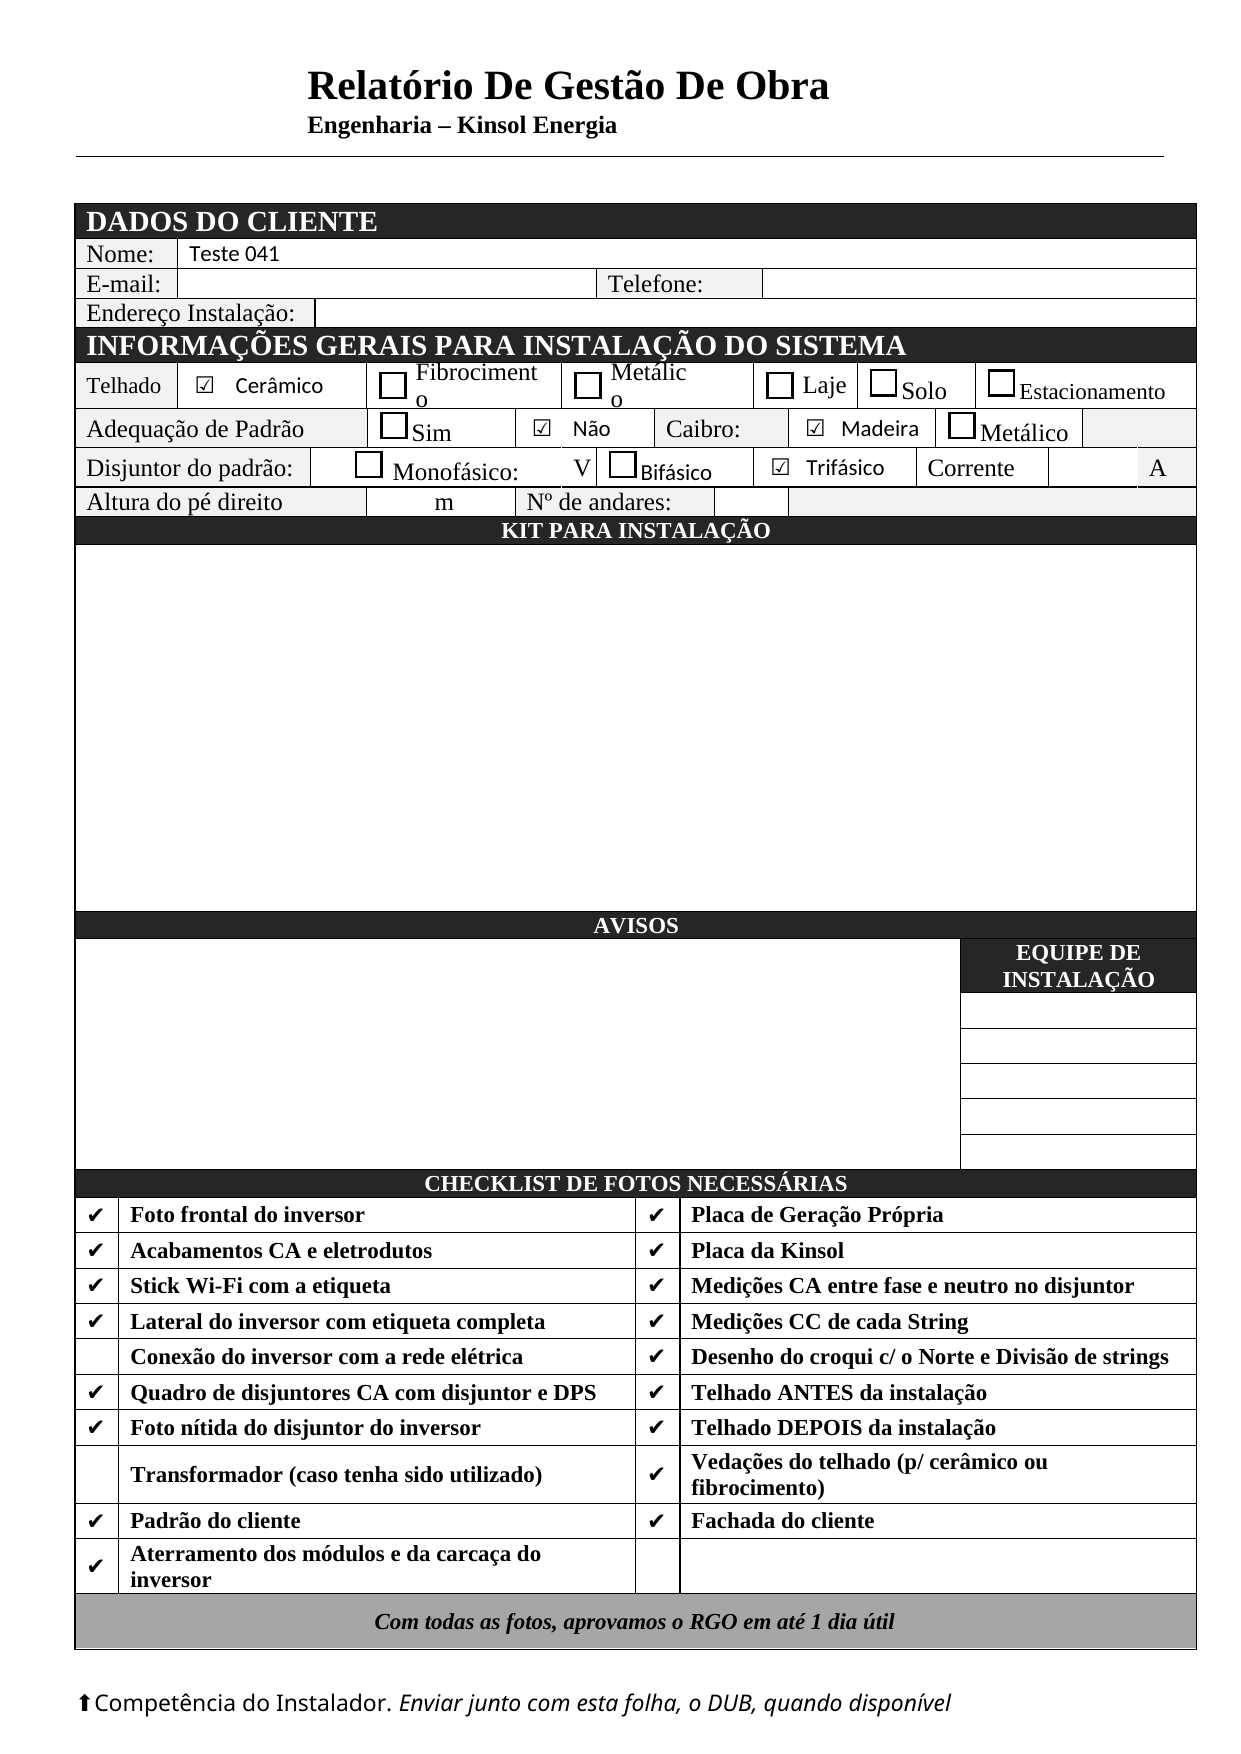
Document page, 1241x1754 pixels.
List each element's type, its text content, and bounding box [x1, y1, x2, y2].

table_cell Solo [858, 363, 975, 408]
table_cell ✔ [636, 1233, 679, 1267]
table_cell INFORMAÇÕES GERAIS PARA INSTALAÇÃO DO SISTEMA [76, 328, 1196, 362]
table_cell ✔ [636, 1304, 679, 1338]
table_cell V [562, 448, 596, 486]
table_cell Com todas as fotos, aprovamos o RGO em até 1 dia útil [76, 1594, 1196, 1648]
table_cell Disjuntor do padrão: [76, 448, 310, 486]
table_cell ✔ [76, 1269, 118, 1303]
table_cell ✔ [76, 1304, 118, 1338]
table_cell [546, 363, 561, 408]
table_cell Estacionamento [976, 363, 1196, 408]
table_cell Corrente [917, 448, 1048, 486]
table_cell ✔ [636, 1339, 679, 1374]
table_cell Telhado ANTES da instalação [681, 1375, 1196, 1409]
table_cell Endereço Instalação: [76, 299, 314, 327]
table_cell Vedações do telhado (p/ cerâmico ou fibrocimento) [681, 1446, 1196, 1503]
table_cell Caibro: [655, 409, 788, 447]
table_cell ✔ [76, 1375, 118, 1409]
table_cell CHECKLIST DE FOTOS NECESSÁRIAS [76, 1170, 1196, 1197]
table_cell [636, 1539, 679, 1593]
table_cell Aterramento dos módulos e da carcaça do inversor [119, 1539, 635, 1593]
table_cell Lateral do inversor com etiqueta completa [119, 1304, 635, 1338]
table_cell [178, 269, 596, 297]
table_cell Teste 041 [178, 239, 1196, 268]
table_cell ✔ [76, 1539, 118, 1593]
table_cell Stick Wi-Fi com a etiqueta [119, 1269, 635, 1303]
table_cell Medições CC de cada String [681, 1304, 1196, 1338]
table_cell Telhado DEPOIS da instalação [681, 1410, 1196, 1444]
table_cell [562, 363, 573, 408]
table_cell Medições CA entre fase e neutro no disjuntor [681, 1269, 1196, 1303]
table_cell ✔ [636, 1375, 679, 1409]
table_cell KIT PARA INSTALAÇÃO [76, 517, 1196, 544]
table_cell Adequação de Padrão [76, 409, 367, 447]
table_cell [961, 1099, 1196, 1134]
table_cell ✔ [76, 1233, 118, 1267]
table_cell ✔ [636, 1410, 679, 1444]
table_cell Placa da Kinsol [681, 1233, 1196, 1267]
table_cell ✔ [636, 1446, 679, 1503]
table_cell Telhado [76, 363, 177, 408]
table_cell [697, 363, 753, 408]
table_cell ✔ [636, 1504, 679, 1538]
table_cell Metálico [936, 409, 1082, 447]
table_cell [715, 488, 788, 516]
table_cell Fachada do cliente [681, 1504, 1196, 1538]
table_cell [316, 299, 1196, 327]
table_cell [961, 1064, 1196, 1098]
table_cell Sim [368, 409, 515, 447]
table_cell AVISOS [76, 912, 1196, 938]
table_cell [681, 1539, 1196, 1593]
table_cell [76, 545, 1196, 911]
table_cell [789, 488, 1196, 516]
table_cell [763, 269, 1196, 297]
table_cell [76, 1339, 118, 1374]
table_cell [1083, 409, 1196, 447]
table_cell E-mail: [76, 269, 177, 297]
table_cell [961, 993, 1196, 1027]
table_cell Conexão do inversor com a rede elétrica [119, 1339, 635, 1374]
table_cell ✔ [76, 1410, 118, 1444]
table_cell Desenho do croqui c/ o Norte e Divisão de strings [681, 1339, 1196, 1374]
table_cell ✔ [636, 1269, 679, 1303]
table_cell Nome: [76, 239, 177, 268]
table_cell Acabamentos CA e eletrodutos [119, 1233, 635, 1267]
table_cell Quadro de disjuntores CA com disjuntor e DPS [119, 1375, 635, 1409]
table_cell m [367, 488, 515, 516]
table_cell Transformador (caso tenha sido utilizado) [119, 1446, 635, 1503]
table_cell Nº de andares: [516, 488, 714, 516]
table_cell Telefone: [597, 269, 762, 297]
table_cell ☑ Cerâmico [178, 363, 366, 408]
table_cell [1049, 448, 1137, 486]
table_cell ✔ [636, 1198, 679, 1232]
table_cell ✔ [76, 1198, 118, 1232]
table_cell Altura do pé direito [76, 488, 366, 516]
table_cell [754, 363, 765, 408]
table_cell ☑ Trifásico [754, 448, 916, 486]
table_cell ☑ Não [516, 409, 654, 447]
table_cell Bifásico [597, 448, 753, 486]
table_header DADOS DO CLIENTE [76, 204, 1196, 238]
table_cell [961, 1135, 1196, 1169]
table_cell [76, 939, 960, 1169]
table_cell Foto nítida do disjuntor do inversor [119, 1410, 635, 1444]
table_cell [961, 1029, 1196, 1063]
table_cell [367, 363, 378, 408]
table_cell Placa de Geração Própria [681, 1198, 1196, 1232]
table_cell Foto frontal do inversor [119, 1198, 635, 1232]
table_cell [76, 1446, 118, 1503]
table_cell ☑ Madeira [789, 409, 935, 447]
table_cell Monofásico: [311, 448, 561, 486]
table_cell A [1138, 448, 1196, 486]
table_cell Padrão do cliente [119, 1504, 635, 1538]
table_cell EQUIPE DE INSTALAÇÃO [961, 939, 1196, 992]
table_cell ✔ [76, 1504, 118, 1538]
